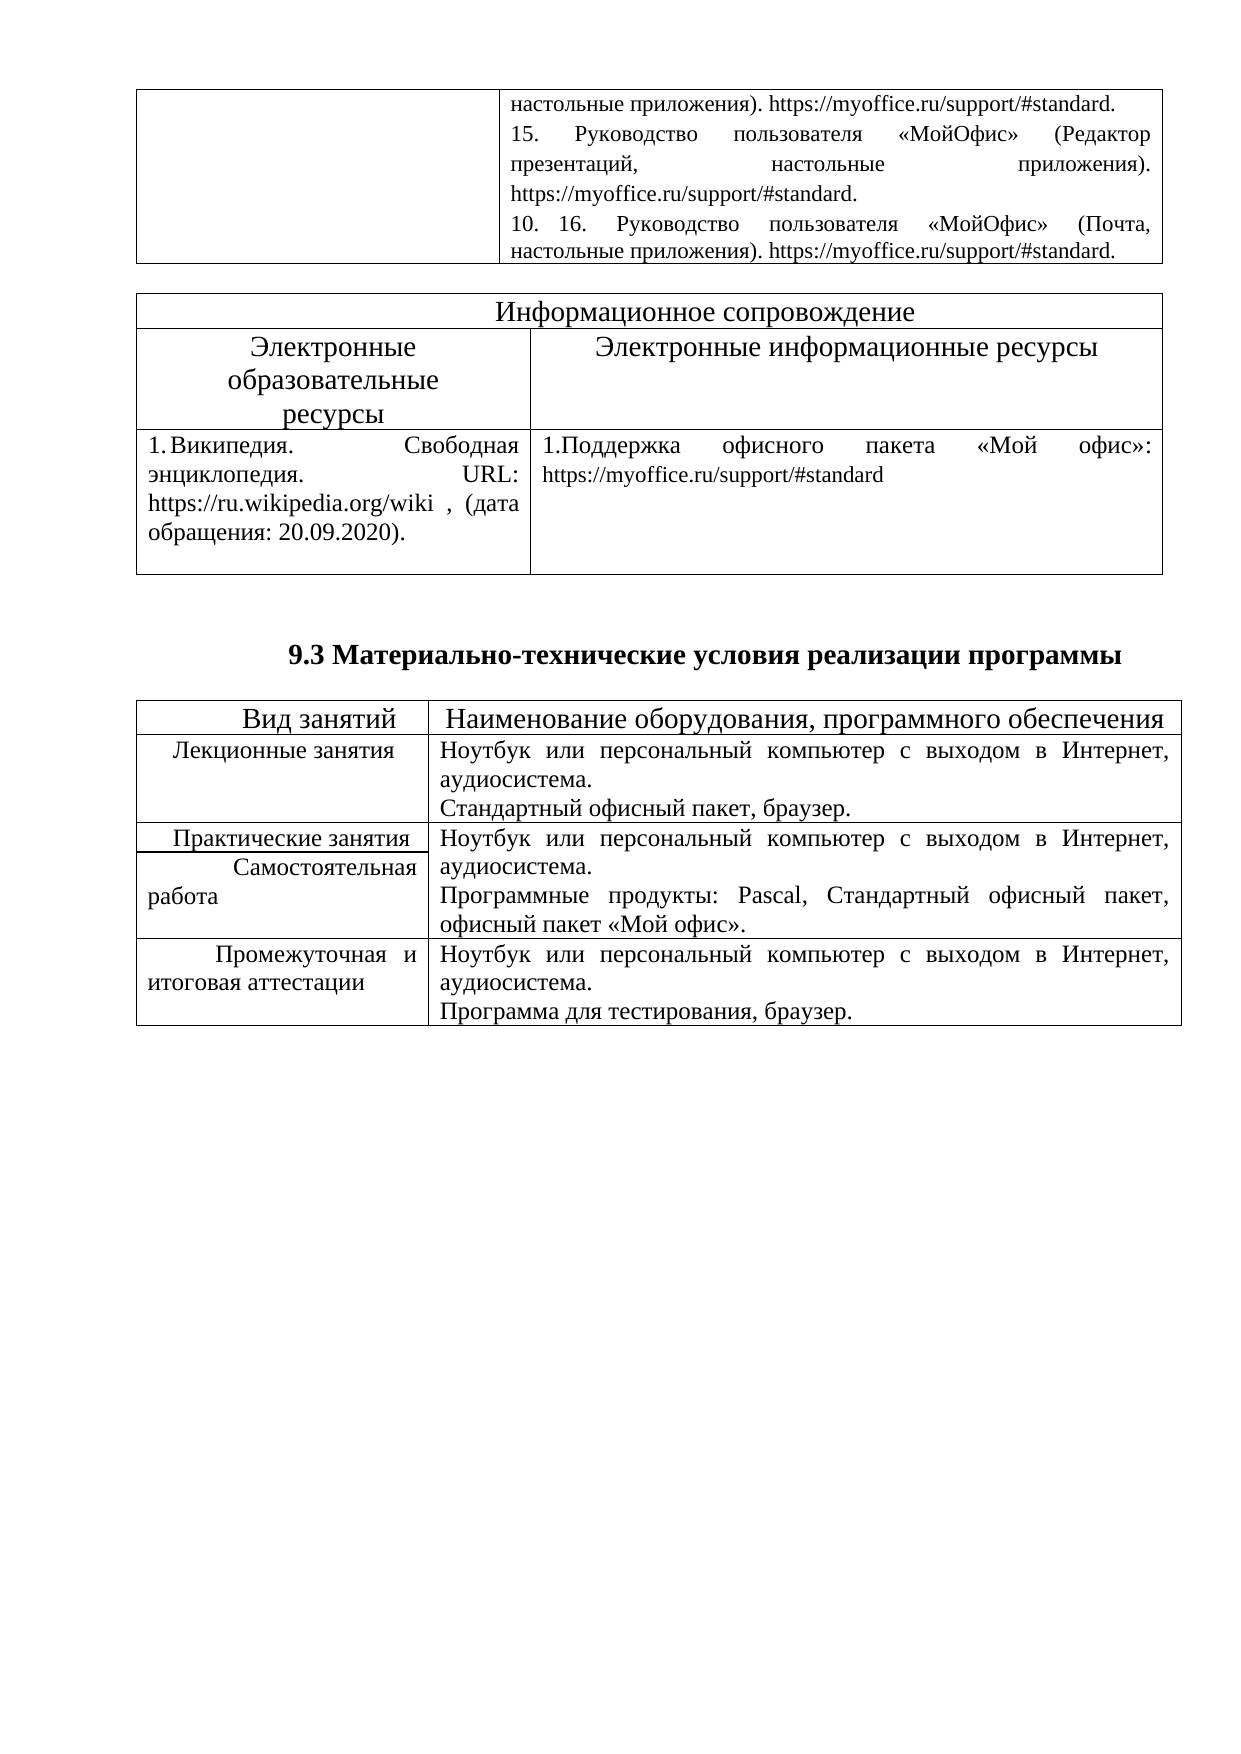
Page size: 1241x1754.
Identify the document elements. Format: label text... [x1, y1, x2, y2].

table_cell Ноутбук или персональный компьютер с выходом в Интернет, аудиосистема. Программа для тестирования, браузер. [429, 939, 1181, 1025]
table_cell Лекционные занятия [137, 735, 428, 822]
table_cell Ноутбук или персональный компьютер с выходом в Интернет, аудиосистема. Программные продукты: Pascal, Стандартный офисный пакет, офисный пакет «Мой офис». [429, 823, 1181, 938]
table_cell Электронные информационные ресурсы [531, 329, 1162, 429]
table_cell Практические занятия [137, 823, 428, 851]
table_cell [500, 90, 1162, 263]
table_cell 1.Поддержка офисного пакета «Мой офис»: https://myoffice.ru/support/#standard [531, 430, 1162, 574]
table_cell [137, 90, 499, 263]
table_header Вид занятий [137, 701, 428, 734]
table_cell Википедия. Свободная энциклопедия. URL: https://ru.wikipedia.org/wiki , (дата обращения: 20.09.2020). [137, 430, 530, 574]
table_cell Промежуточная и итоговая аттестации [137, 939, 428, 1025]
table_header Информационное сопровождение [137, 294, 1162, 328]
list 9.3 Материально-технические условия реализации программы [185, 637, 1152, 671]
table_cell Самостоятельная работа [137, 853, 428, 938]
table_cell Электронные образовательные ресурсы [137, 329, 530, 429]
table_cell Ноутбук или персональный компьютер с выходом в Интернет, аудиосистема. Стандартный офисный пакет, браузер. [429, 735, 1181, 822]
table_header Наименование оборудования, программного обеспечения [429, 701, 1181, 734]
